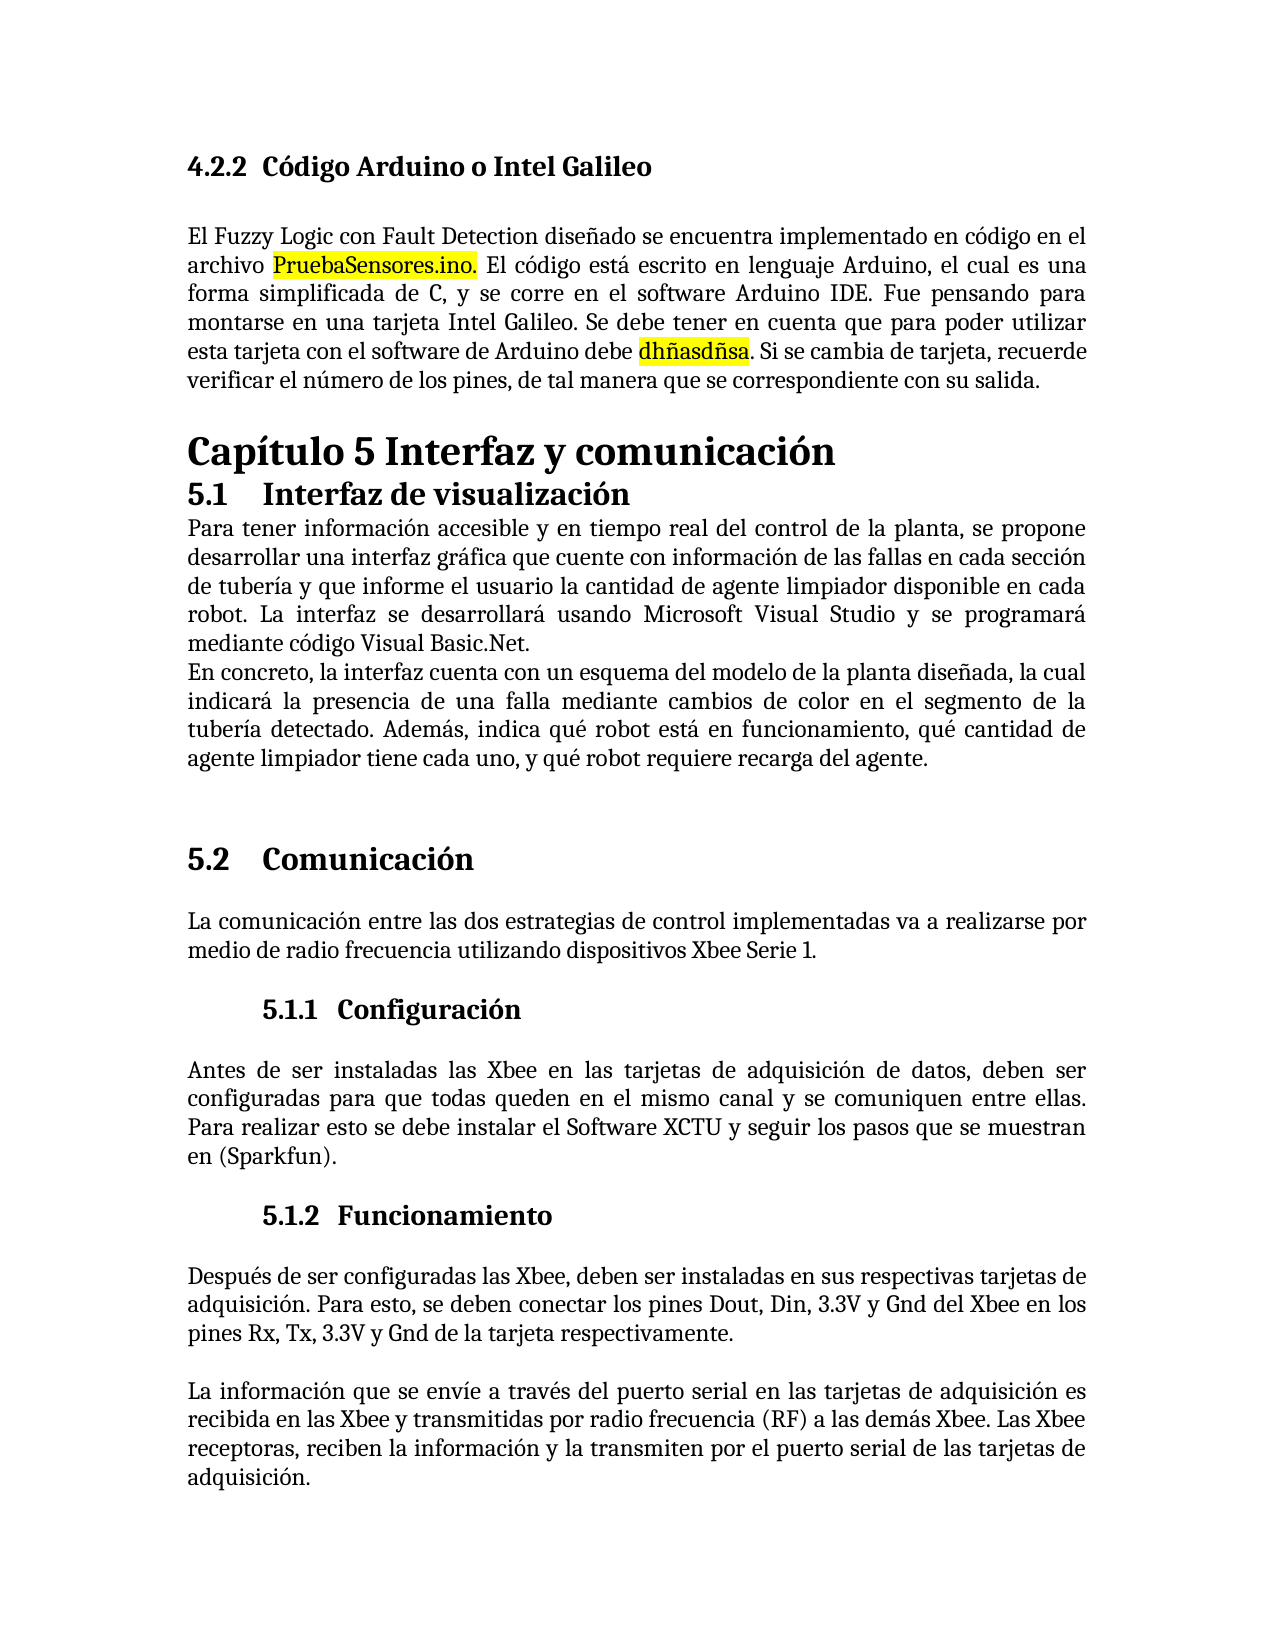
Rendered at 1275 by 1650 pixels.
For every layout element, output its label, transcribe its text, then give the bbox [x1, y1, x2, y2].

list Código Arduino o Intel Galileo [187, 150, 1087, 183]
text La comunicación entre las dos estrategias de control implementadas va a realizarse por medio de radio frecuencia utilizando dispositivos Xbee Serie 1. [187, 907, 1087, 964]
text El Fuzzy Logic con Fault Detection diseñado se encuentra implementado en código en el archivo PruebaSensores.ino. El código está escrito en lenguaje Arduino, el cual es una forma simplificada de C, y se corre en el software Arduino IDE. Fue pensando para montarse en una tarjeta Intel Galileo. Se debe tener en cuenta que para poder utilizar esta tarjeta con el software de Arduino debe dhñasdñsa. Si se cambia de tarjeta, recuerde verificar el número de los pines, de tal manera que se correspondiente con su salida. [187, 222, 1087, 394]
list Capítulo 5 Interfaz y comunicación [187, 428, 1087, 476]
text Después de ser configuradas las Xbee, deben ser instaladas en sus respectivas tarjetas de adquisición. Para esto, se deben conectar los pines Dout, Din, 3.3V y Gnd del Xbee en los pines Rx, Tx, 3.3V y Gnd de la tarjeta respectivamente. [187, 1262, 1087, 1348]
text La información que se envíe a través del puerto serial en las tarjetas de adquisición es recibida en las Xbee y transmitidas por radio frecuencia (RF) a las demás Xbee. Las Xbee receptoras, reciben la información y la transmiten por el puerto serial de las tarjetas de adquisición. [187, 1377, 1087, 1492]
list Funcionamiento [262, 1199, 1087, 1233]
list Configuración [262, 993, 1087, 1027]
text Antes de ser instaladas las Xbee en las tarjetas de adquisición de datos, deben ser configuradas para que todas queden en el mismo canal y se comuniquen entre ellas. Para realizar esto se debe instalar el Software XCTU y seguir los pasos que se muestran en . [187, 1056, 1087, 1171]
list Comunicación [187, 840, 1087, 878]
text En concreto, la interfaz cuenta con un esquema del modelo de la planta diseñada, la cual indicará la presencia de una falla mediante cambios de color en el segmento de la tubería detectado. Además, indica qué robot está en funcionamiento, qué cantidad de agente limpiador tiene cada uno, y qué robot requiere recarga del agente. [187, 658, 1087, 773]
text Para tener información accesible y en tiempo real del control de la planta, se propone desarrollar una interfaz gráfica que cuente con información de las fallas en cada sección de tubería y que informe el usuario la cantidad de agente limpiador disponible en cada robot. La interfaz se desarrollará usando Microsoft Visual Studio y se programará mediante código Visual Basic.Net. [187, 514, 1087, 658]
list Interfaz de visualización [187, 476, 1087, 514]
